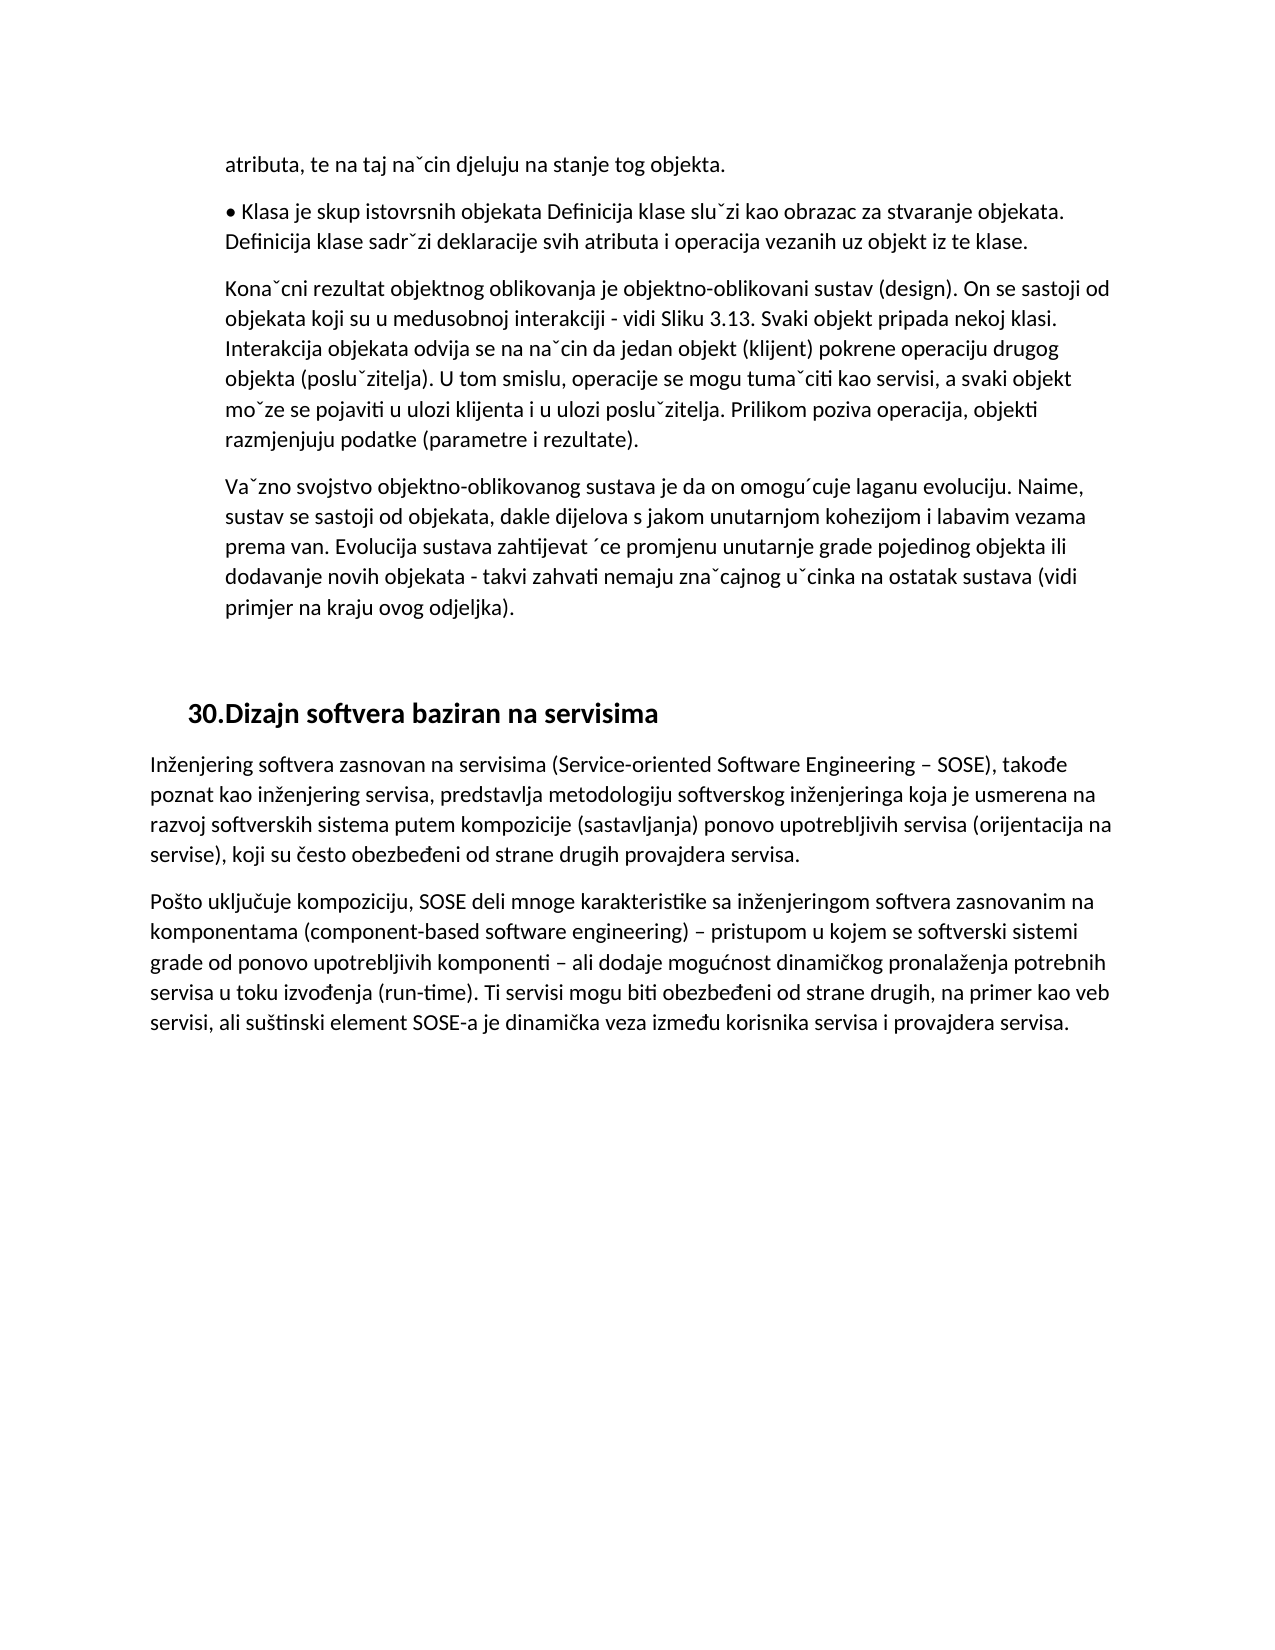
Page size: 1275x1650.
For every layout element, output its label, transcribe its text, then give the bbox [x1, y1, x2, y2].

list Dizajn softvera baziran na servisima [187, 695, 1125, 730]
text Pošto uključuje kompoziciju, SOSE deli mnoge karakteristike sa inženjeringom softvera zasnovanim na komponentama (component-based software engineering) – pristupom u kojem se softverski sistemi grade od ponovo upotrebljivih komponenti – ali dodaje mogućnost dinamičkog pronalaženja potrebnih servisa u toku izvođenja (run-time). Ti servisi mogu biti obezbeđeni od strane drugih, na primer kao veb servisi, ali suštinski element SOSE-a je dinamička veza između korisnika servisa i provajdera servisa. [150, 887, 1125, 1036]
text Konaˇcni rezultat objektnog oblikovanja je objektno-oblikovani sustav (design). On se sastoji od objekata koji su u medusobnoj interakciji - vidi Sliku 3.13. Svaki objekt pripada nekoj klasi. Interakcija objekata odvija se na naˇcin da jedan objekt (klijent) pokrene operaciju drugog objekta (posluˇzitelja). U tom smislu, operacije se mogu tumaˇciti kao servisi, a svaki objekt moˇze se pojaviti u ulozi klijenta i u ulozi posluˇzitelja. Prilikom poziva operacija, objekti razmjenjuju podatke (parametre i rezultate). [225, 274, 1125, 453]
text Inženjering softvera zasnovan na servisima (Service-oriented Software Engineering – SOSE), takođe poznat kao inženjering servisa, predstavlja metodologiju softverskog inženjeringa koja je usmerena na razvoj softverskih sistema putem kompozicije (sastavljanja) ponovo upotrebljivih servisa (orijentacija na servise), koji su često obezbeđeni od strane drugih provajdera servisa. [150, 750, 1125, 868]
text Vaˇzno svojstvo objektno-oblikovanog sustava je da on omogu´cuje laganu evoluciju. Naime, sustav se sastoji od objekata, dakle dijelova s jakom unutarnjom kohezijom i labavim vezama prema van. Evolucija sustava zahtijevat ´ce promjenu unutarnje grade pojedinog objekta ili dodavanje novih objekata - takvi zahvati nemaju znaˇcajnog uˇcinka na ostatak sustava (vidi primjer na kraju ovog odjeljka). [225, 472, 1125, 621]
text atributa, te na taj naˇcin djeluju na stanje tog objekta. [225, 150, 1125, 178]
text • Klasa je skup istovrsnih objekata Definicija klase sluˇzi kao obrazac za stvaranje objekata. Definicija klase sadrˇzi deklaracije svih atributa i operacija vezanih uz objekt iz te klase. [225, 197, 1125, 255]
